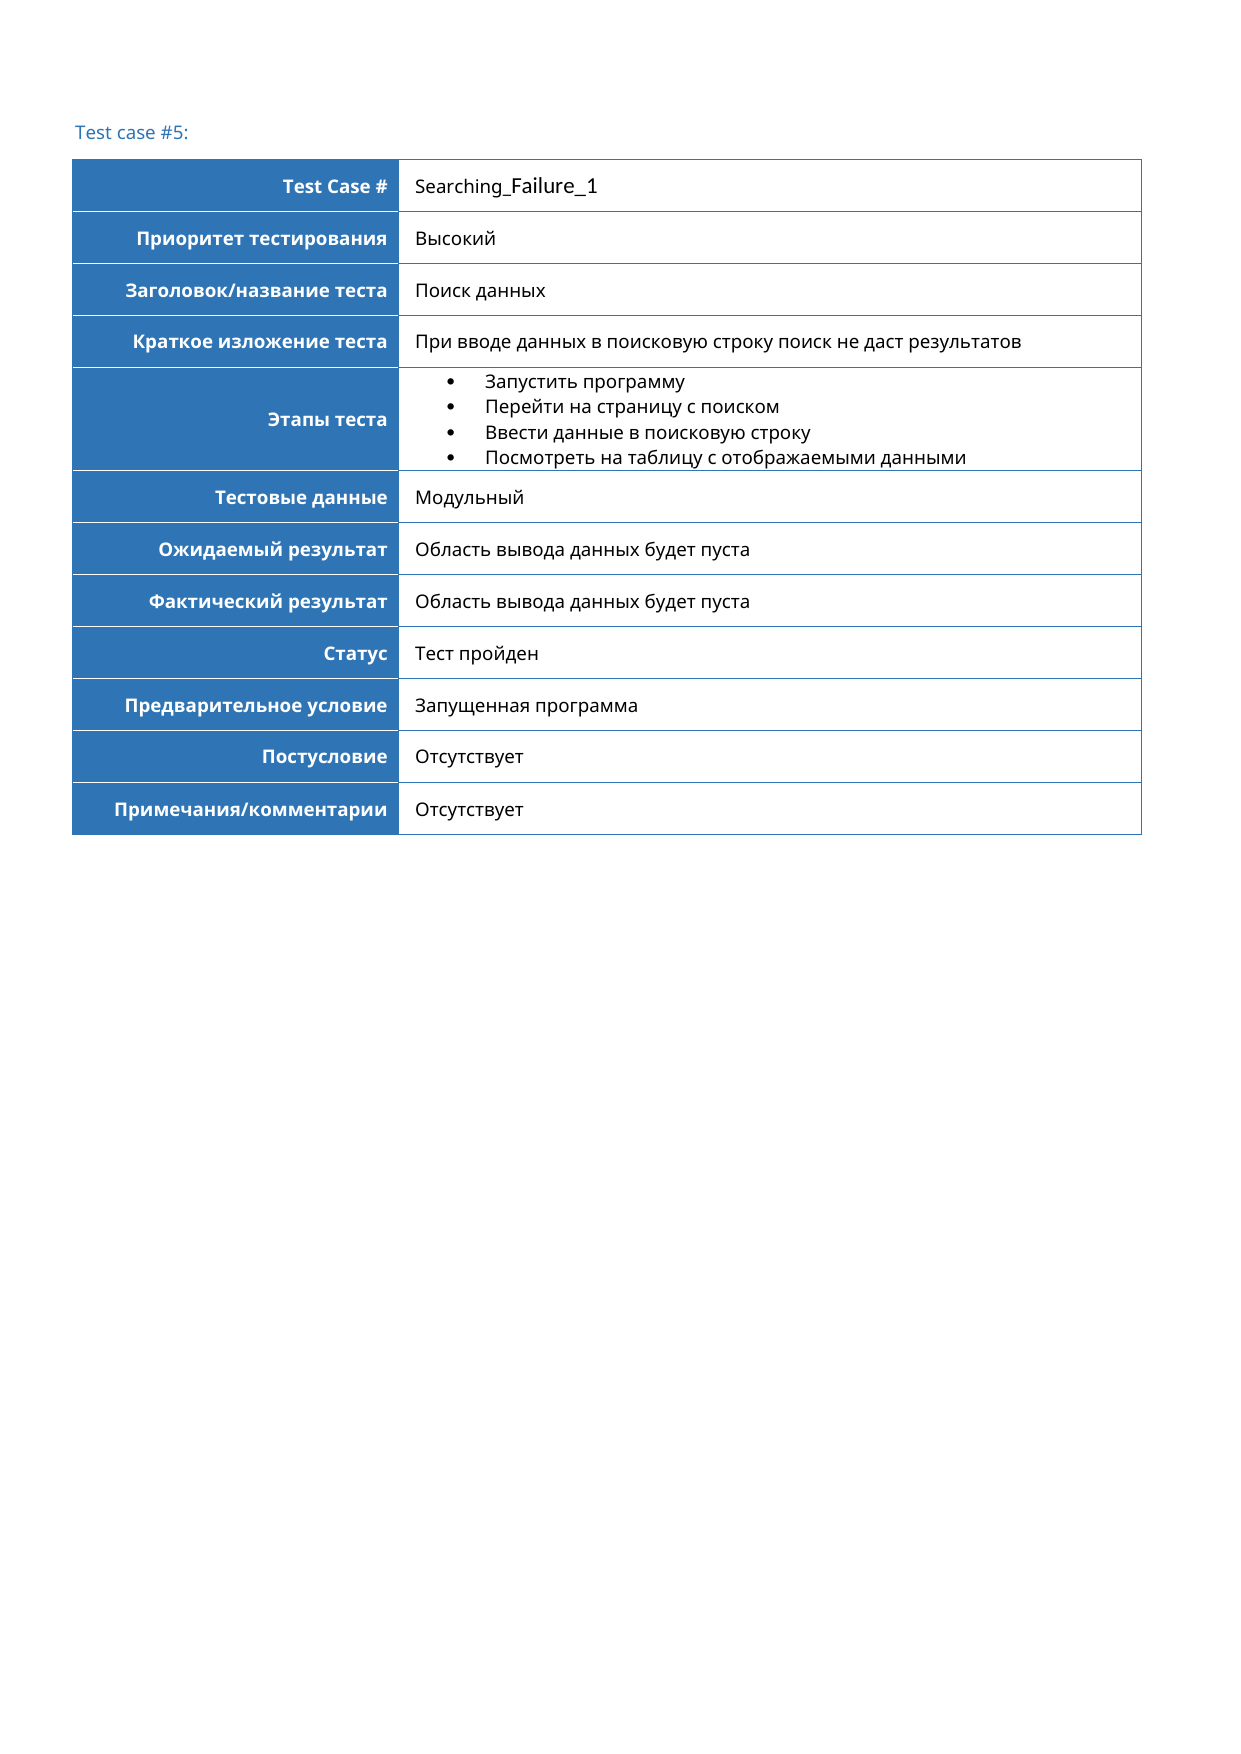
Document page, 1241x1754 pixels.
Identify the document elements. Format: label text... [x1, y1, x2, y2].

table_cell Ожидаемый результат [73, 523, 398, 574]
table_cell Высокий [399, 212, 1141, 263]
table_cell Краткое изложение теста [73, 316, 398, 367]
table_cell Поиск данных [399, 264, 1141, 315]
table_cell Тестовые данные [73, 471, 398, 522]
table_cell Постусловие [73, 731, 398, 782]
table_cell Область вывода данных будет пуста [399, 575, 1141, 626]
table_cell Приоритет тестирования [73, 212, 398, 263]
table_header Searching_Failure_1 [399, 160, 1141, 211]
subtitle Test case #5: [75, 119, 1165, 145]
table_cell Отсутствует [399, 731, 1141, 782]
table_cell При вводе данных в поисковую строку поиск не даст результатов [399, 316, 1141, 367]
table_cell Отсутствует [399, 783, 1141, 834]
table_cell Область вывода данных будет пуста [399, 523, 1141, 574]
table_cell Этапы теста [73, 368, 398, 470]
table_cell Модульный [399, 471, 1141, 522]
table_cell Фактический результат [73, 575, 398, 626]
table_cell Предварительное условие [73, 679, 398, 730]
table_cell Заголовок/название теста [73, 264, 398, 315]
table_cell Статус [73, 627, 398, 678]
table_cell Тест пройден [399, 627, 1141, 678]
table_cell Запустить программу Перейти на страницу с поиском Ввести данные в поисковую строку Посмотреть на таблицу с отображаемыми данными [399, 368, 1141, 470]
table_header Test Case # [73, 160, 398, 211]
table_cell Запущенная программа [399, 679, 1141, 730]
table_cell Примечания/комментарии [73, 783, 398, 834]
